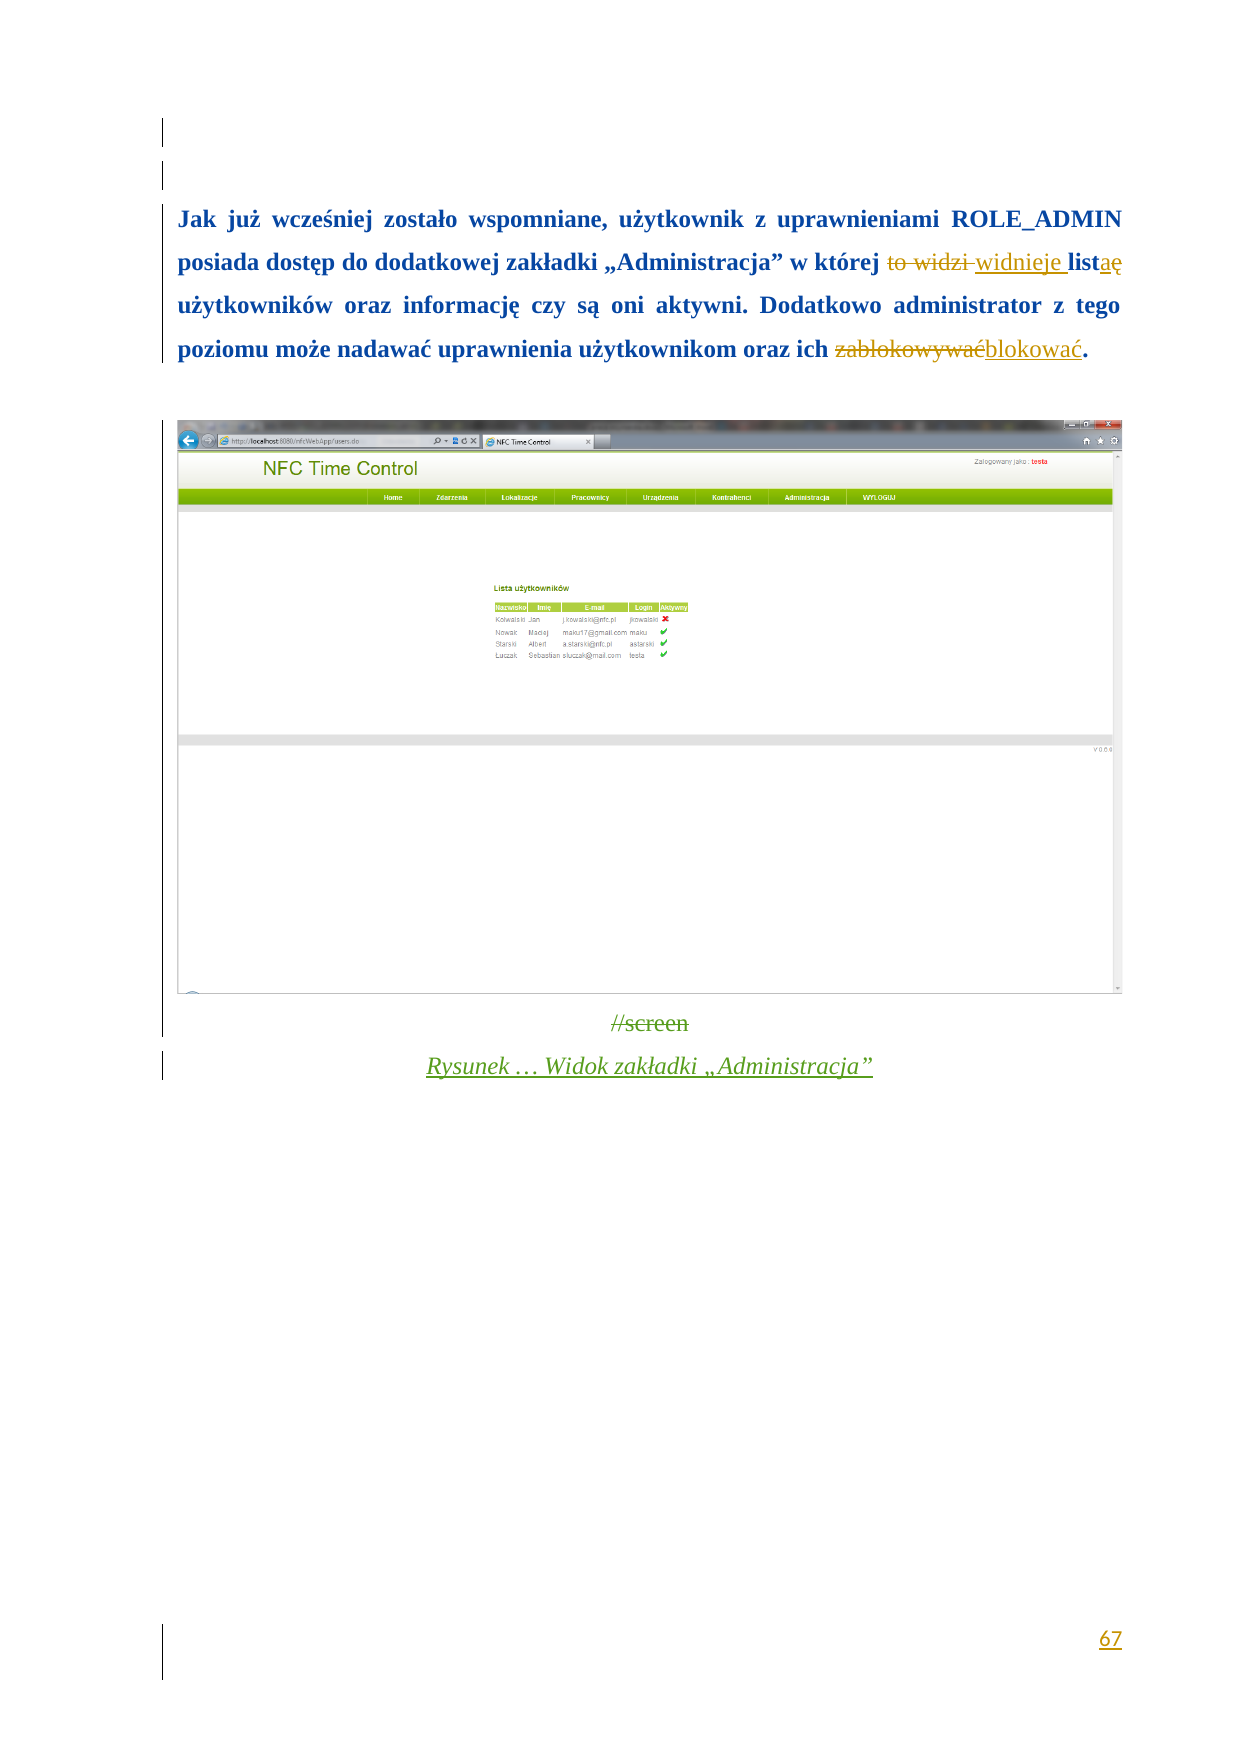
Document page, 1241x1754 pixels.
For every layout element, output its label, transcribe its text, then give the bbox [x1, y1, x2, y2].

picture [177, 420, 1123, 994]
text Jak już wcześniej zostało wspomniane, użytkownik z uprawnieniami ROLE_ADMIN posiada dostęp do dodatkowej zakładki „Administracja” w której list użytkowników oraz informację czy są oni aktywni. Dodatkowo administrator z tego poziomu może nadawać uprawnienia użytkownikom oraz ich . [177, 204, 1122, 362]
